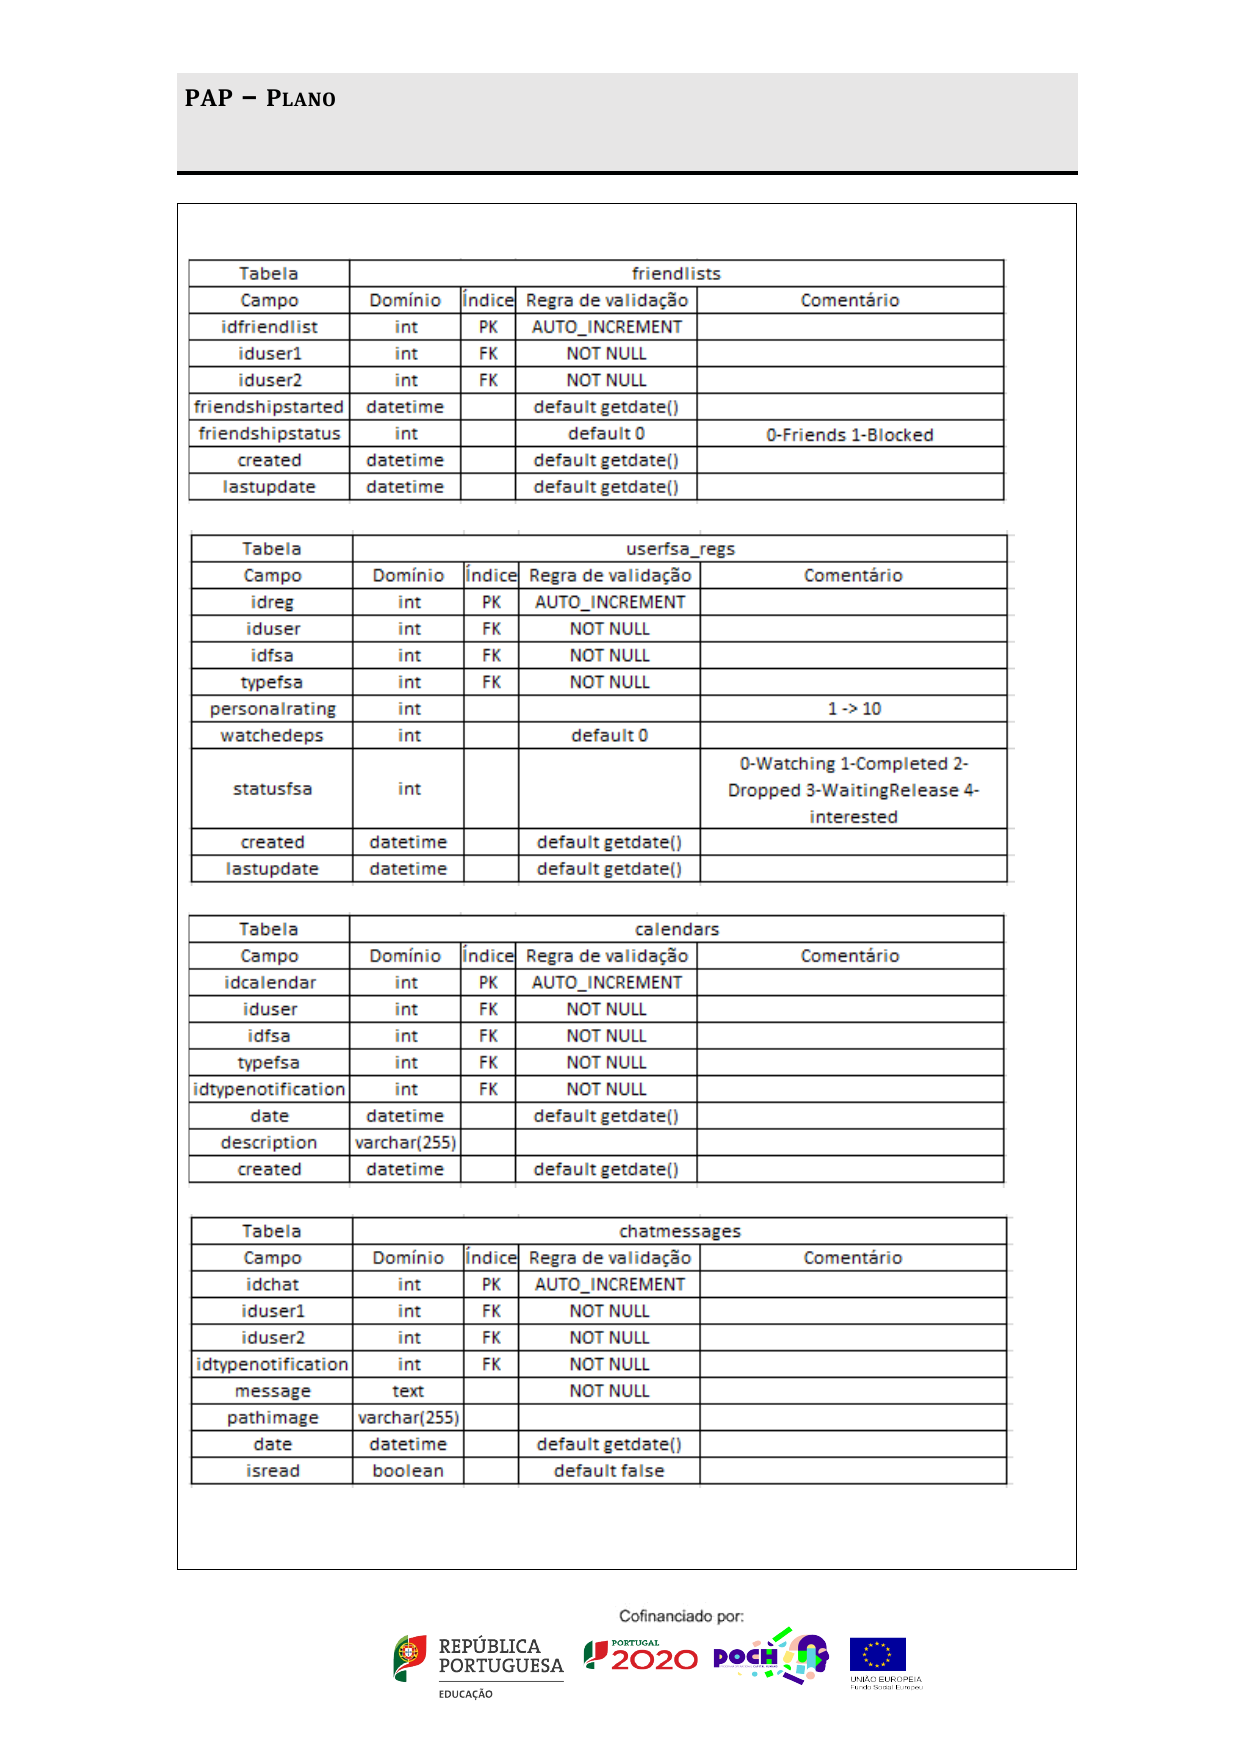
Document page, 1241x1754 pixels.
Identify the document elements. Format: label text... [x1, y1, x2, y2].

picture [188, 1214, 1014, 1488]
picture [188, 258, 1008, 504]
picture [583, 1640, 698, 1670]
picture [611, 1602, 830, 1687]
picture [847, 1635, 924, 1691]
picture [188, 530, 1015, 886]
picture [188, 912, 1008, 1188]
picture [376, 1617, 581, 1719]
